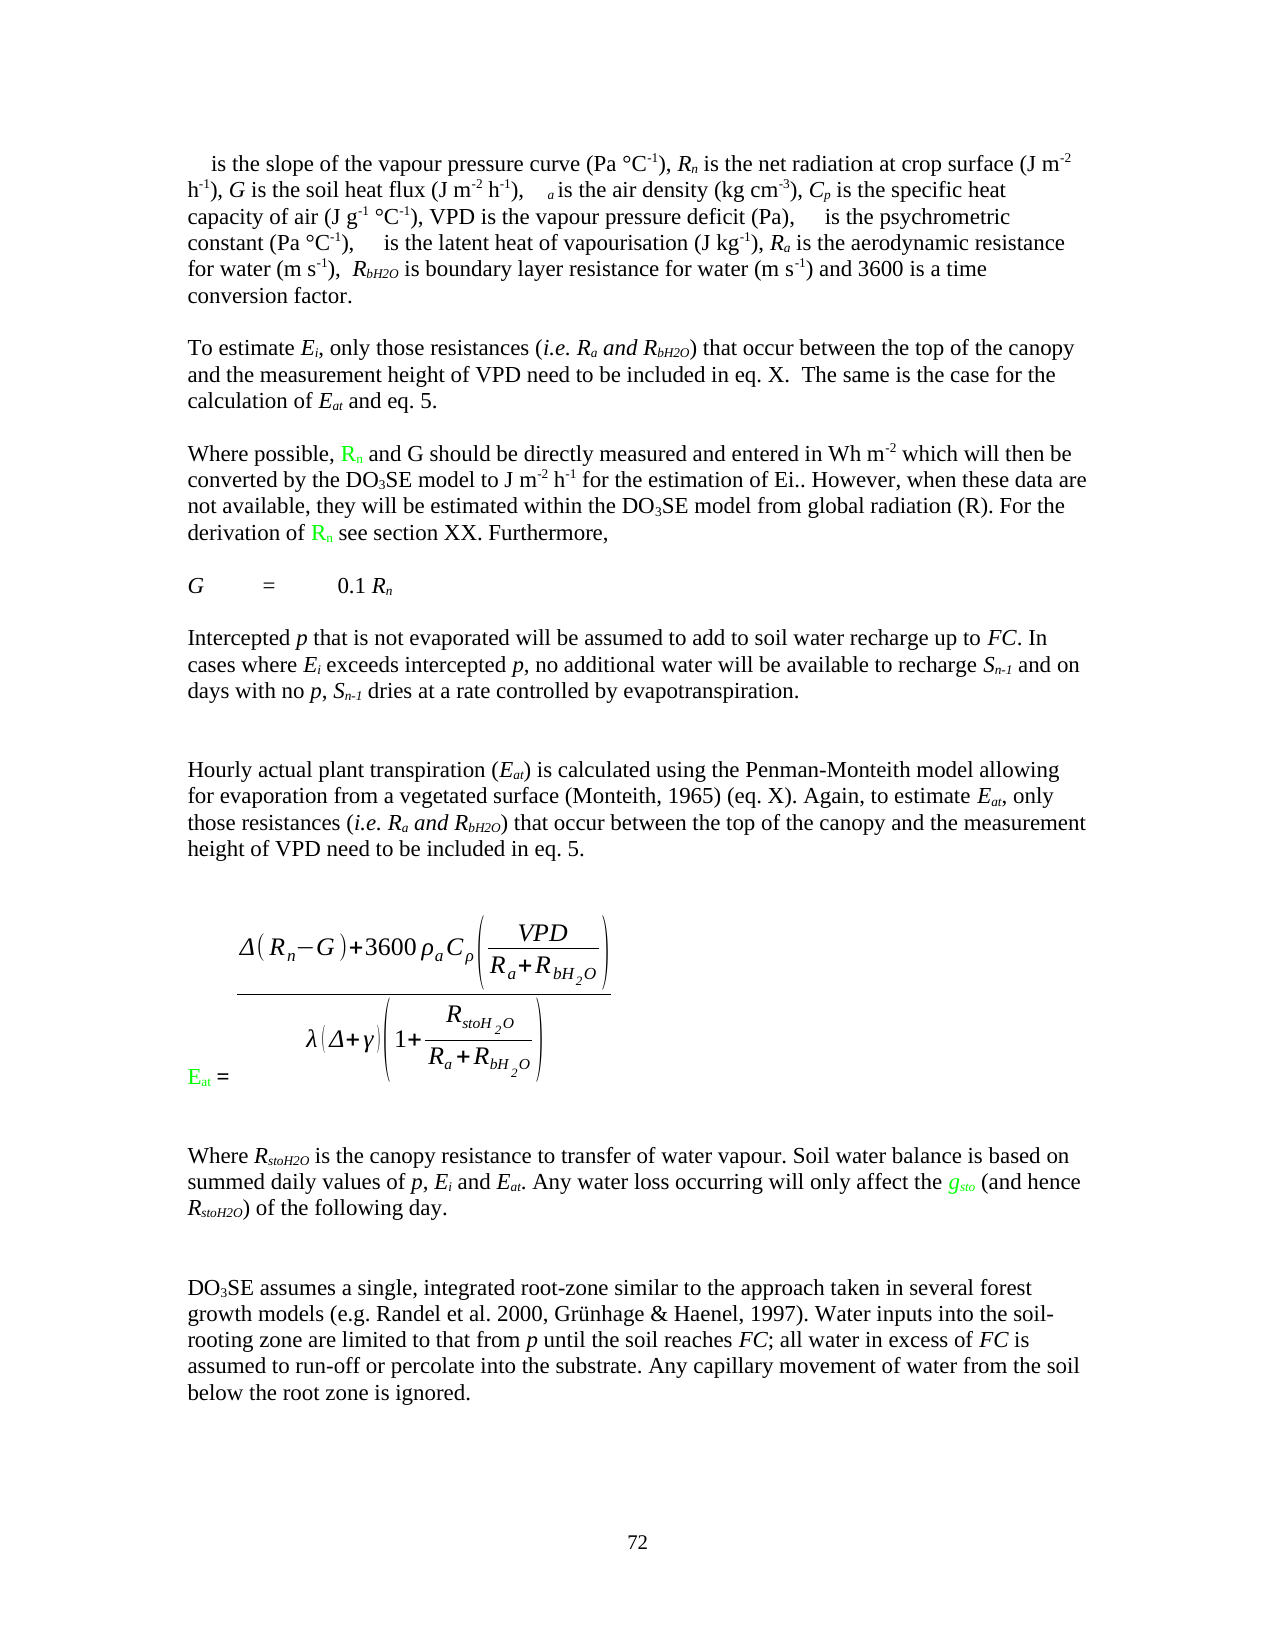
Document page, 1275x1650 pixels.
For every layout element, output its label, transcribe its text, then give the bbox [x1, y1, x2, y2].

text  is the slope of the vapour pressure curve (Pa °C-1), Rn is the net radiation at crop surface (J m-2 h-1), G is the soil heat flux (J m-2 h-1), a is the air density (kg cm-3), Cp is the specific heat capacity of air (J g-1 °C-1), VPD is the vapour pressure deficit (Pa),  is the psychrometric constant (Pa °C-1),  is the latent heat of vapourisation (J kg-1), Ra is the aerodynamic resistance for water (m s-1), RbH2O is boundary layer resistance for water (m s-1) and 3600 is a time conversion factor. [187, 150, 1088, 308]
text DO3SE assumes a single, integrated root-zone similar to the approach taken in several forest growth models (e.g. Randel et al. 2000, Grünhage & Haenel, 1997). Water inputs into the soil-rooting zone are limited to that from p until the soil reaches FC; all water in excess of FC is assumed to run-off or percolate into the substrate. Any capillary movement of water from the soil below the root zone is ignored. [187, 1273, 1088, 1405]
text Where RstoH2O is the canopy resistance to transfer of water vapour. Soil water balance is based on summed daily values of p, Ei and Eat. Any water loss occurring will only affect the gsto (and hence RstoH2O) of the following day. [187, 1142, 1088, 1221]
text G = 0.1 Rn [187, 572, 1088, 598]
text To estimate Ei, only those resistances (i.e. Ra and RbH2O) that occur between the top of the canopy and the measurement height of VPD need to be included in eq. X. The same is the case for the calculation of Eat and eq. 5. [187, 334, 1088, 413]
text Eat = [187, 914, 1088, 1089]
text Intercepted p that is not evaporated will be assumed to add to soil water recharge up to FC. In cases where Ei exceeds intercepted p, no additional water will be available to recharge Sn-1 and on days with no p, Sn-1 dries at a rate controlled by evapotranspiration. [187, 624, 1088, 703]
text Hourly actual plant transpiration (Eat) is calculated using the Penman-Monteith model allowing for evaporation from a vegetated surface (Monteith, 1965) (eq. X). Again, to estimate Eat, only those resistances (i.e. Ra and RbH2O) that occur between the top of the canopy and the measurement height of VPD need to be included in eq. 5. [187, 756, 1088, 862]
text Where possible, Rn and G should be directly measured and entered in Wh m-2 which will then be converted by the DO3SE model to J m-2 h-1 for the estimation of Ei.. However, when these data are not available, they will be estimated within the DO3SE model from global radiation (R). For the derivation of Rn see section XX. Furthermore, [187, 440, 1088, 545]
